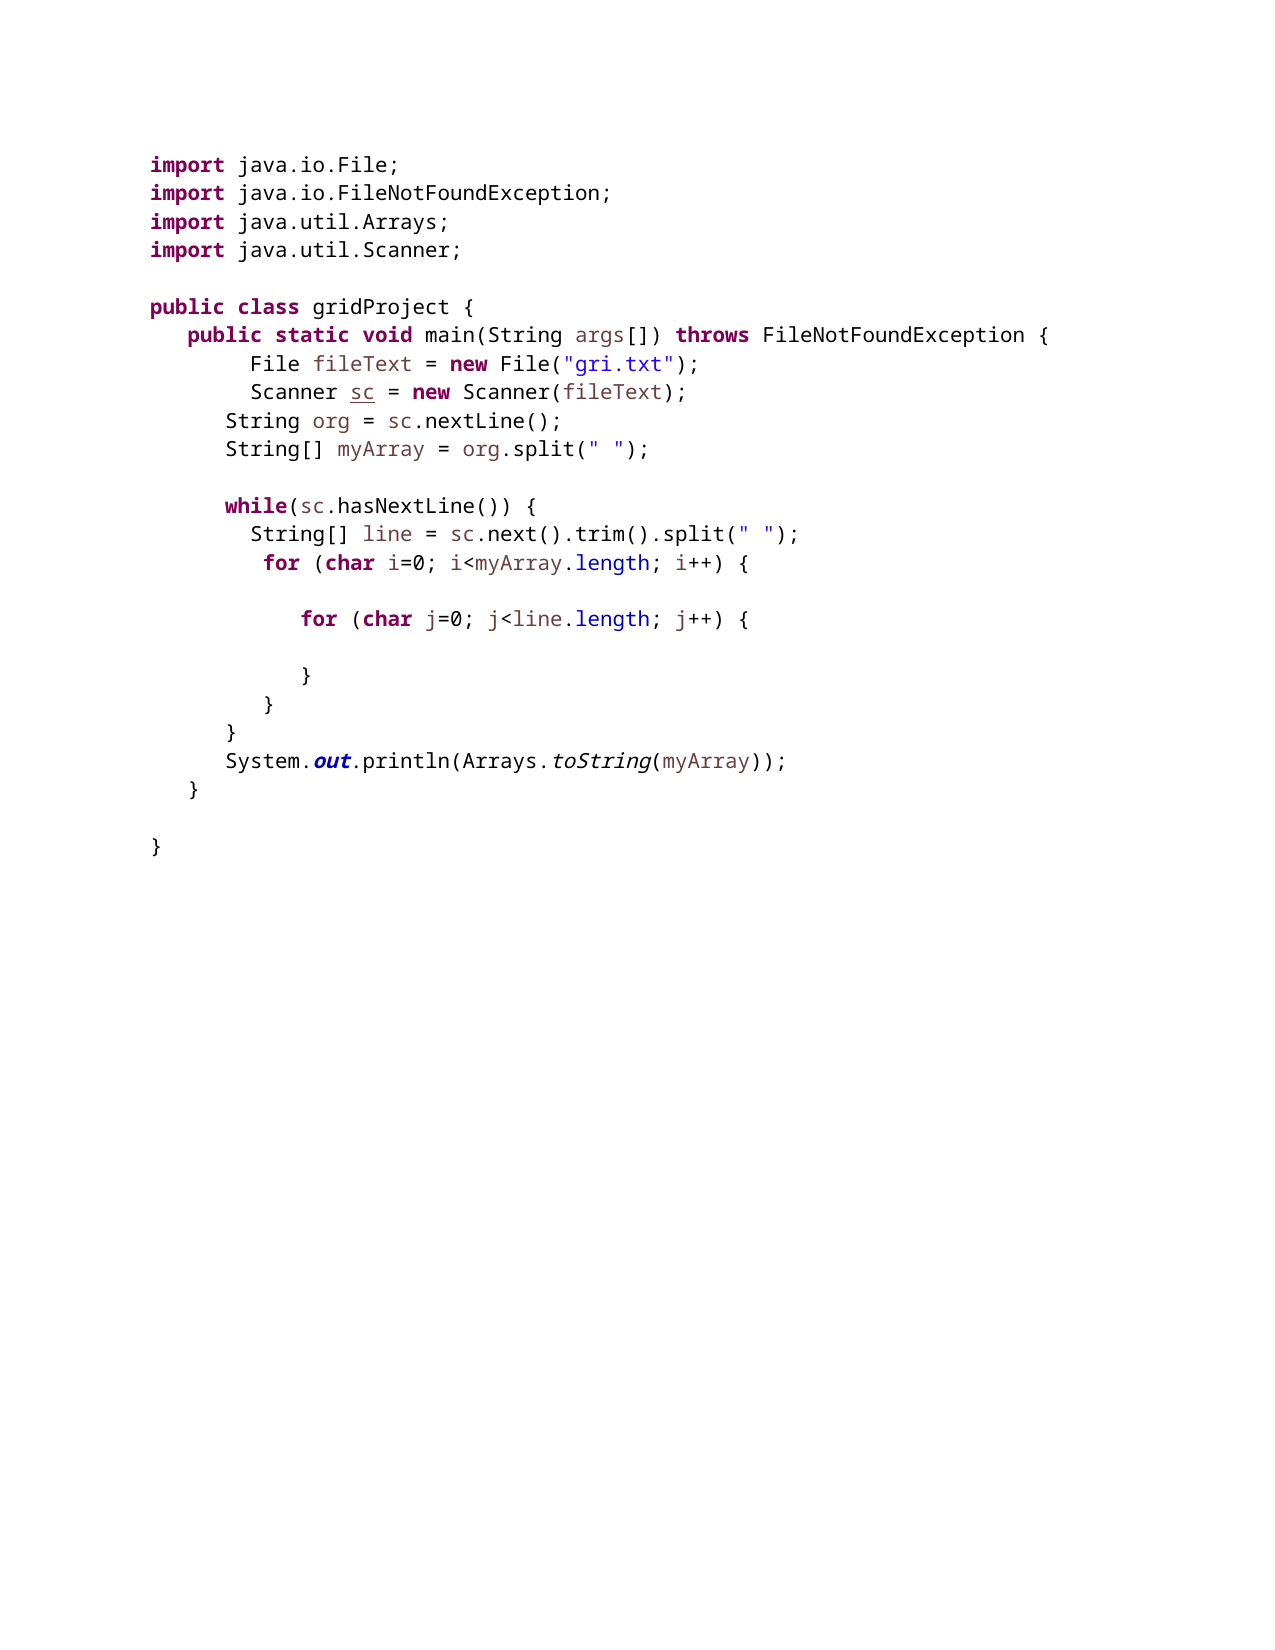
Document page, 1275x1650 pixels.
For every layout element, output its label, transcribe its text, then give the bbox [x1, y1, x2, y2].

text } [150, 831, 1125, 860]
text public class gridProject { [150, 292, 1125, 321]
text String org = sc.nextLine(); [150, 406, 1125, 434]
text } [150, 717, 1125, 746]
text public static void main(String args[]) throws FileNotFoundException { [150, 321, 1125, 349]
text String[] line = sc.next().trim().split(" "); [150, 519, 1125, 548]
text for (char j=0; j<line.length; j++) { [150, 604, 1125, 633]
text import java.io.FileNotFoundException; [150, 178, 1125, 207]
text } [150, 774, 1125, 803]
text import java.util.Scanner; [150, 235, 1125, 264]
text for (char i=0; i<myArray.length; i++) { [150, 548, 1125, 576]
text import java.io.File; [150, 150, 1125, 178]
text System.out.println(Arrays.toString(myArray)); [150, 746, 1125, 774]
text while(sc.hasNextLine()) { [150, 491, 1125, 519]
text import java.util.Arrays; [150, 207, 1125, 235]
text } [150, 661, 1125, 689]
text String[] myArray = org.split(" "); [150, 434, 1125, 463]
text File fileText = new File("gri.txt"); [150, 349, 1125, 377]
text Scanner sc = new Scanner(fileText); [150, 377, 1125, 406]
text } [150, 689, 1125, 717]
